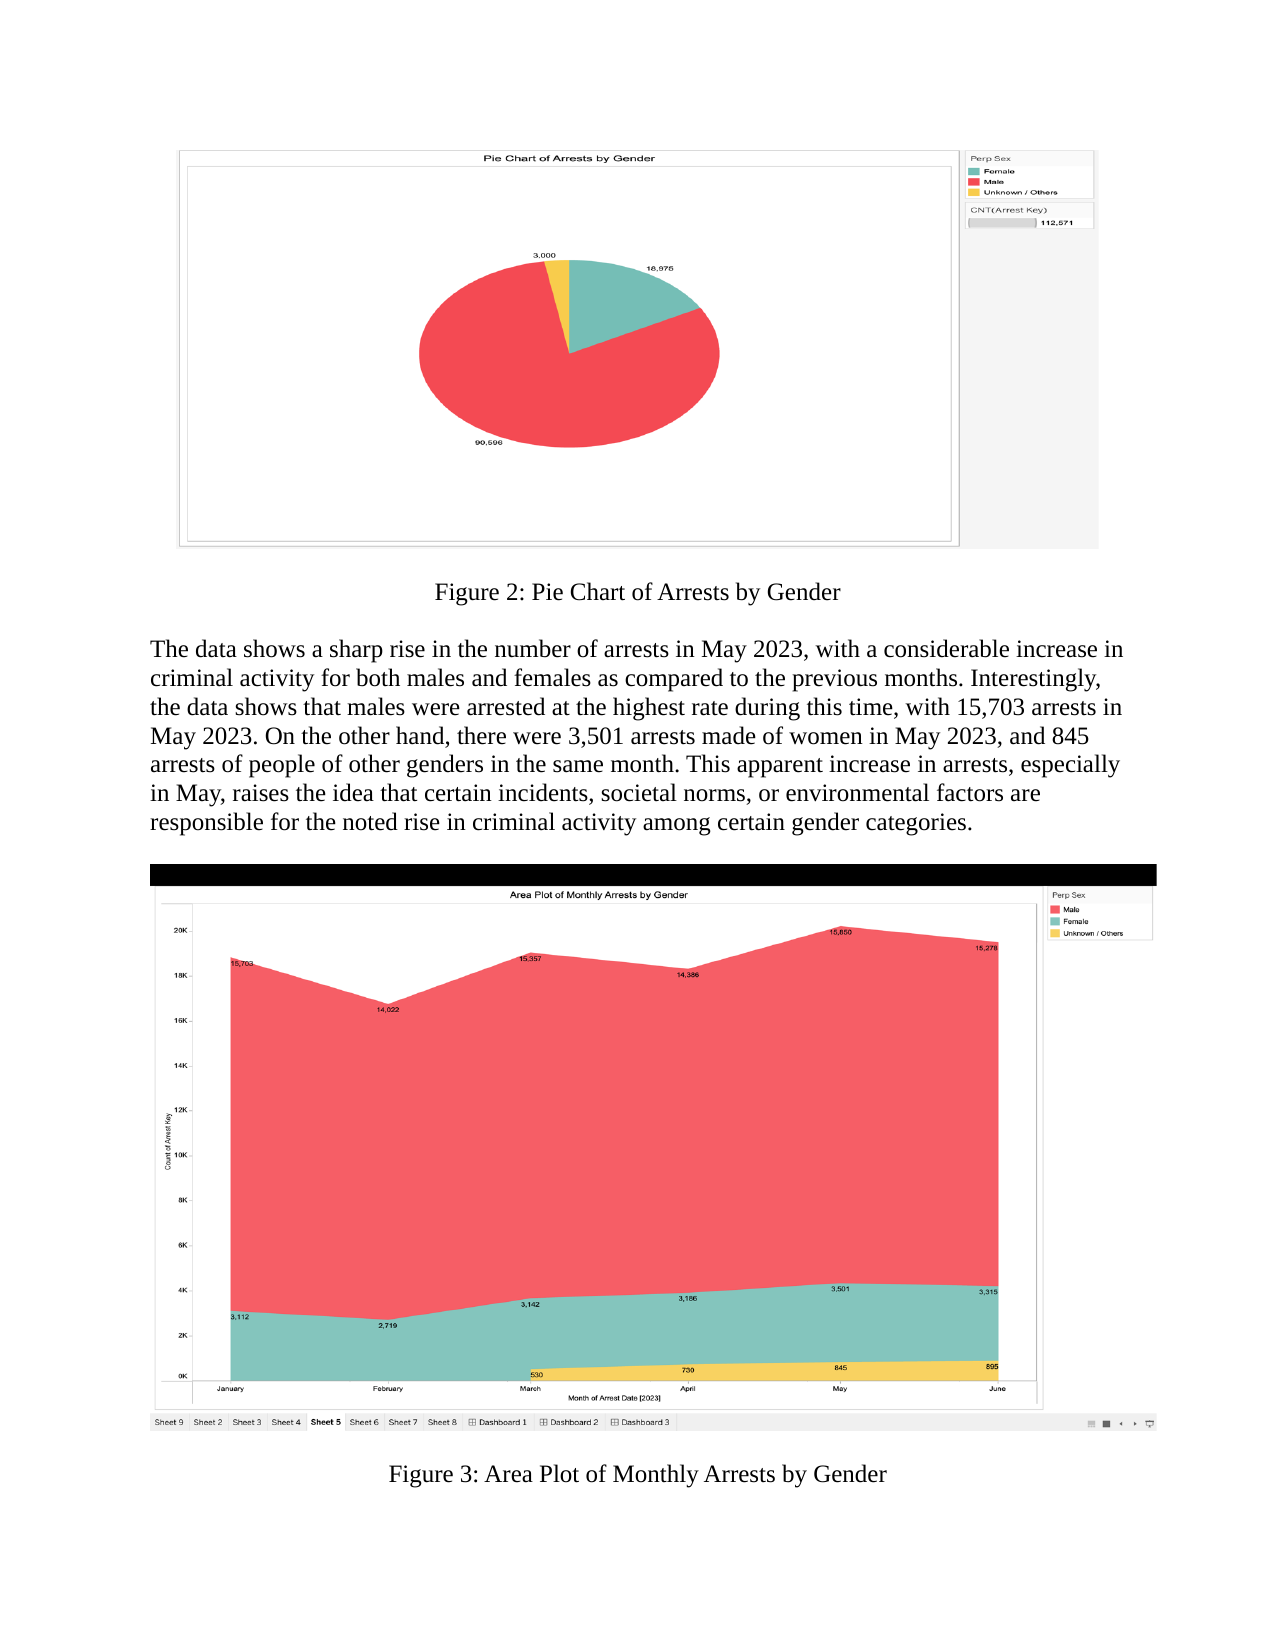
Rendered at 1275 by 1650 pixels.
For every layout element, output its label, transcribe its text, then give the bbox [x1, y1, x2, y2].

text Figure 2: Pie Chart of Arrests by Gender [150, 577, 1125, 606]
picture [150, 864, 1157, 1431]
picture [176, 150, 1099, 549]
text Figure 3: Area Plot of Monthly Arrests by Gender [150, 1459, 1125, 1488]
text The data shows a sharp rise in the number of arrests in May 2023, with a considerable increase in criminal activity for both males and females as compared to the previous months. Interestingly, the data shows that males were arrested at the highest rate during this time, with 15,703 arrests in May 2023. On the other hand, there were 3,501 arrests made of women in May 2023, and 845 arrests of people of other genders in the same month. This apparent increase in arrests, especially in May, raises the idea that certain incidents, societal norms, or environmental factors are responsible for the noted rise in criminal activity among certain gender categories. [150, 634, 1125, 836]
